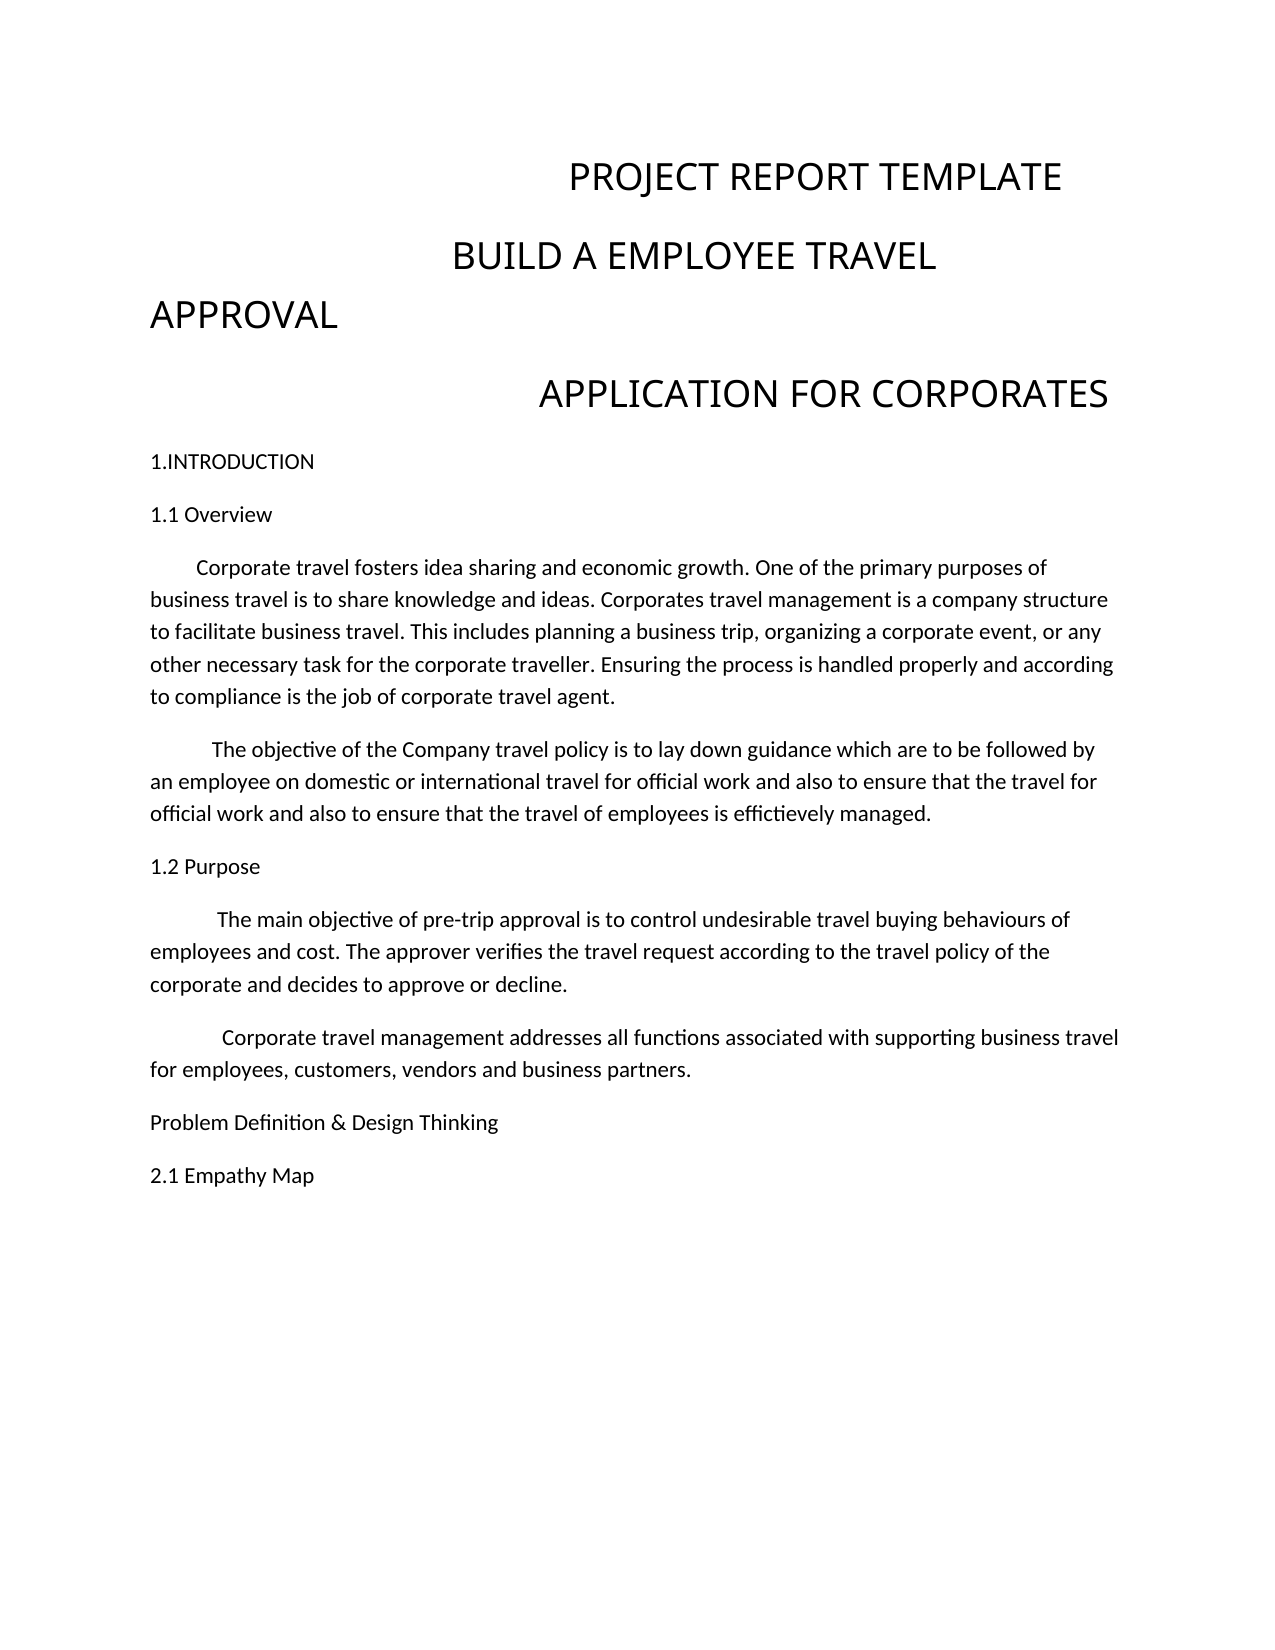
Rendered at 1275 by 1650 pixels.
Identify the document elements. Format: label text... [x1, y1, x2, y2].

text 1.INTRODUCTION [150, 447, 1125, 475]
text APPLICATION FOR CORPORATES [150, 368, 1125, 419]
text Corporate travel fosters idea sharing and economic growth. One of the primary purposes of business travel is to share knowledge and ideas. Corporates travel management is a company structure to facilitate business travel. This includes planning a business trip, organizing a corporate event, or any other necessary task for the corporate traveller. Ensuring the process is handled properly and according to compliance is the job of corporate travel agent. [150, 553, 1125, 710]
text 1.1 Overview [150, 500, 1125, 528]
text The main objective of pre-trip approval is to control undesirable travel buying behaviours of employees and cost. The approver verifies the travel request according to the travel policy of the corporate and decides to approve or decline. [150, 905, 1125, 998]
text BUILD A EMPLOYEE TRAVEL APPROVAL [150, 229, 1125, 339]
text Corporate travel management addresses all functions associated with supporting business travel for employees, customers, vendors and business partners. [150, 1023, 1125, 1083]
text Problem Definition & Design Thinking [150, 1108, 1125, 1136]
text 2.1 Empathy Map [150, 1161, 1125, 1189]
text 1.2 Purpose [150, 852, 1125, 880]
text The objective of the Company travel policy is to lay down guidance which are to be followed by an employee on domestic or international travel for official work and also to ensure that the travel for official work and also to ensure that the travel of employees is effictievely managed. [150, 735, 1125, 827]
text PROJECT REPORT TEMPLATE [150, 150, 1125, 201]
